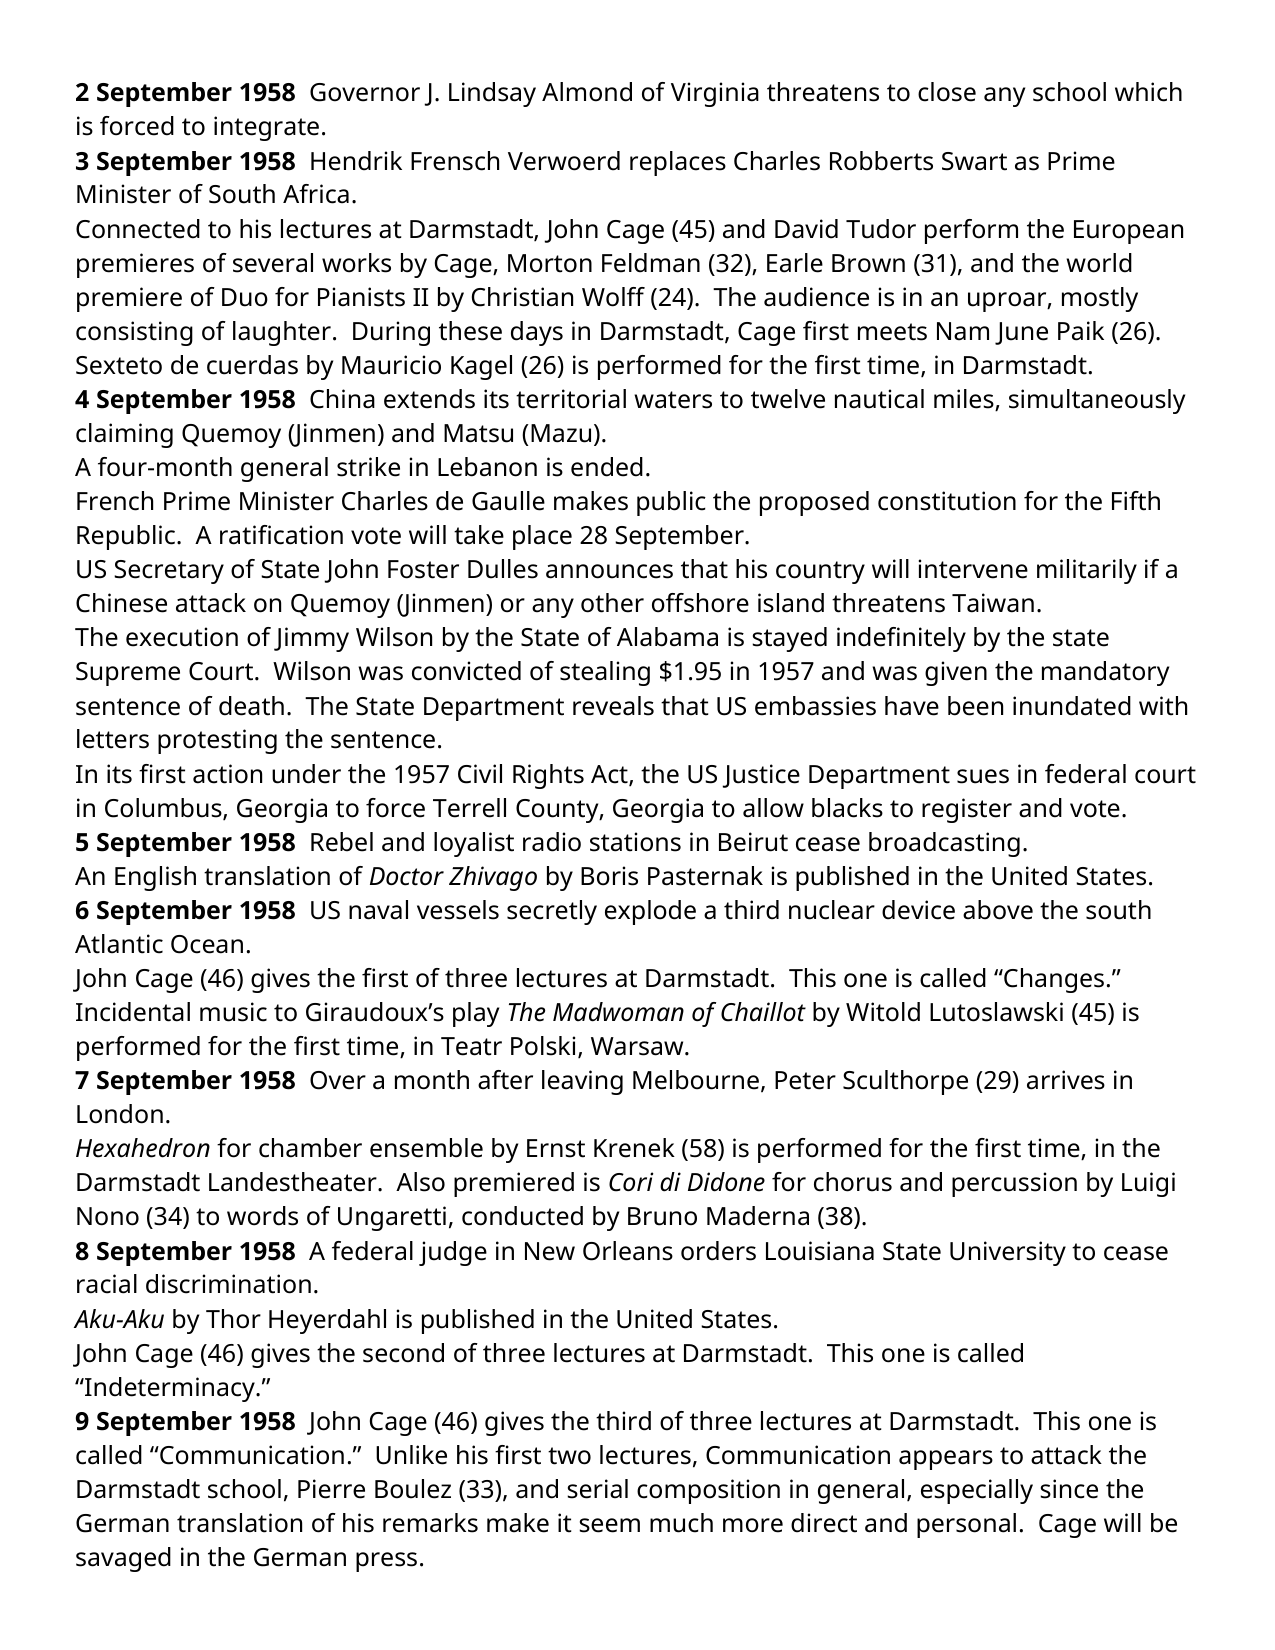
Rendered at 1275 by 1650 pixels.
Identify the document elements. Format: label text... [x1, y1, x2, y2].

text A four-month general strike in Lebanon is ended. [75, 450, 1200, 484]
text The execution of Jimmy Wilson by the State of Alabama is stayed indefinitely by the state Supreme Court. Wilson was convicted of stealing $1.95 in 1957 and was given the mandatory sentence of death. The State Department reveals that US embassies have been inundated with letters protesting the sentence. [75, 620, 1200, 756]
text 6 September 1958 US naval vessels secretly explode a third nuclear device above the south Atlantic Ocean. [75, 892, 1200, 961]
text Hexahedron for chamber ensemble by Ernst Krenek (58) is performed for the first time, in the Darmstadt Landestheater. Also premiered is Cori di Didone for chorus and percussion by Luigi Nono (34) to words of Ungaretti, conducted by Bruno Maderna (38). [75, 1131, 1200, 1233]
text John Cage (46) gives the second of three lectures at Darmstadt. This one is called “Indeterminacy.” [75, 1335, 1200, 1403]
text 7 September 1958 Over a month after leaving Melbourne, Peter Sculthorpe (29) arrives in London. [75, 1063, 1200, 1131]
text 4 September 1958 China extends its territorial waters to twelve nautical miles, simultaneously claiming Quemoy (Jinmen) and Matsu (Mazu). [75, 382, 1200, 450]
text 5 September 1958 Rebel and loyalist radio stations in Beirut cease broadcasting. [75, 824, 1200, 858]
text John Cage (46) gives the first of three lectures at Darmstadt. This one is called “Changes.” [75, 961, 1200, 995]
text 9 September 1958 John Cage (46) gives the third of three lectures at Darmstadt. This one is called “Communication.” Unlike his first two lectures, Communication appears to attack the Darmstadt school, Pierre Boulez (33), and serial composition in general, especially since the German translation of his remarks make it seem much more direct and personal. Cage will be savaged in the German press. [75, 1403, 1200, 1574]
text French Prime Minister Charles de Gaulle makes public the proposed constitution for the Fifth Republic. A ratification vote will take place 28 September. [75, 484, 1200, 552]
text Incidental music to Giraudoux’s play The Madwoman of Chaillot by Witold Lutoslawski (45) is performed for the first time, in Teatr Polski, Warsaw. [75, 995, 1200, 1063]
text US Secretary of State John Foster Dulles announces that his country will intervene militarily if a Chinese attack on Quemoy (Jinmen) or any other offshore island threatens Taiwan. [75, 552, 1200, 620]
text Sexteto de cuerdas by Mauricio Kagel (26) is performed for the first time, in Darmstadt. [75, 347, 1200, 382]
text 2 September 1958 Governor J. Lindsay Almond of Virginia threatens to close any school which is forced to integrate. [75, 75, 1200, 143]
text Aku-Aku by Thor Heyerdahl is published in the United States. [75, 1301, 1200, 1335]
text In its first action under the 1957 Civil Rights Act, the US Justice Department sues in federal court in Columbus, Georgia to force Terrell County, Georgia to allow blacks to register and vote. [75, 756, 1200, 824]
text Connected to his lectures at Darmstadt, John Cage (45) and David Tudor perform the European premieres of several works by Cage, Morton Feldman (32), Earle Brown (31), and the world premiere of Duo for Pianists II by Christian Wolff (24). The audience is in an uproar, mostly consisting of laughter. During these days in Darmstadt, Cage first meets Nam June Paik (26). [75, 211, 1200, 347]
text An English translation of Doctor Zhivago by Boris Pasternak is published in the United States. [75, 858, 1200, 892]
text 3 September 1958 Hendrik Frensch Verwoerd replaces Charles Robberts Swart as Prime Minister of South Africa. [75, 143, 1200, 211]
text 8 September 1958 A federal judge in New Orleans orders Louisiana State University to cease racial discrimination. [75, 1233, 1200, 1301]
